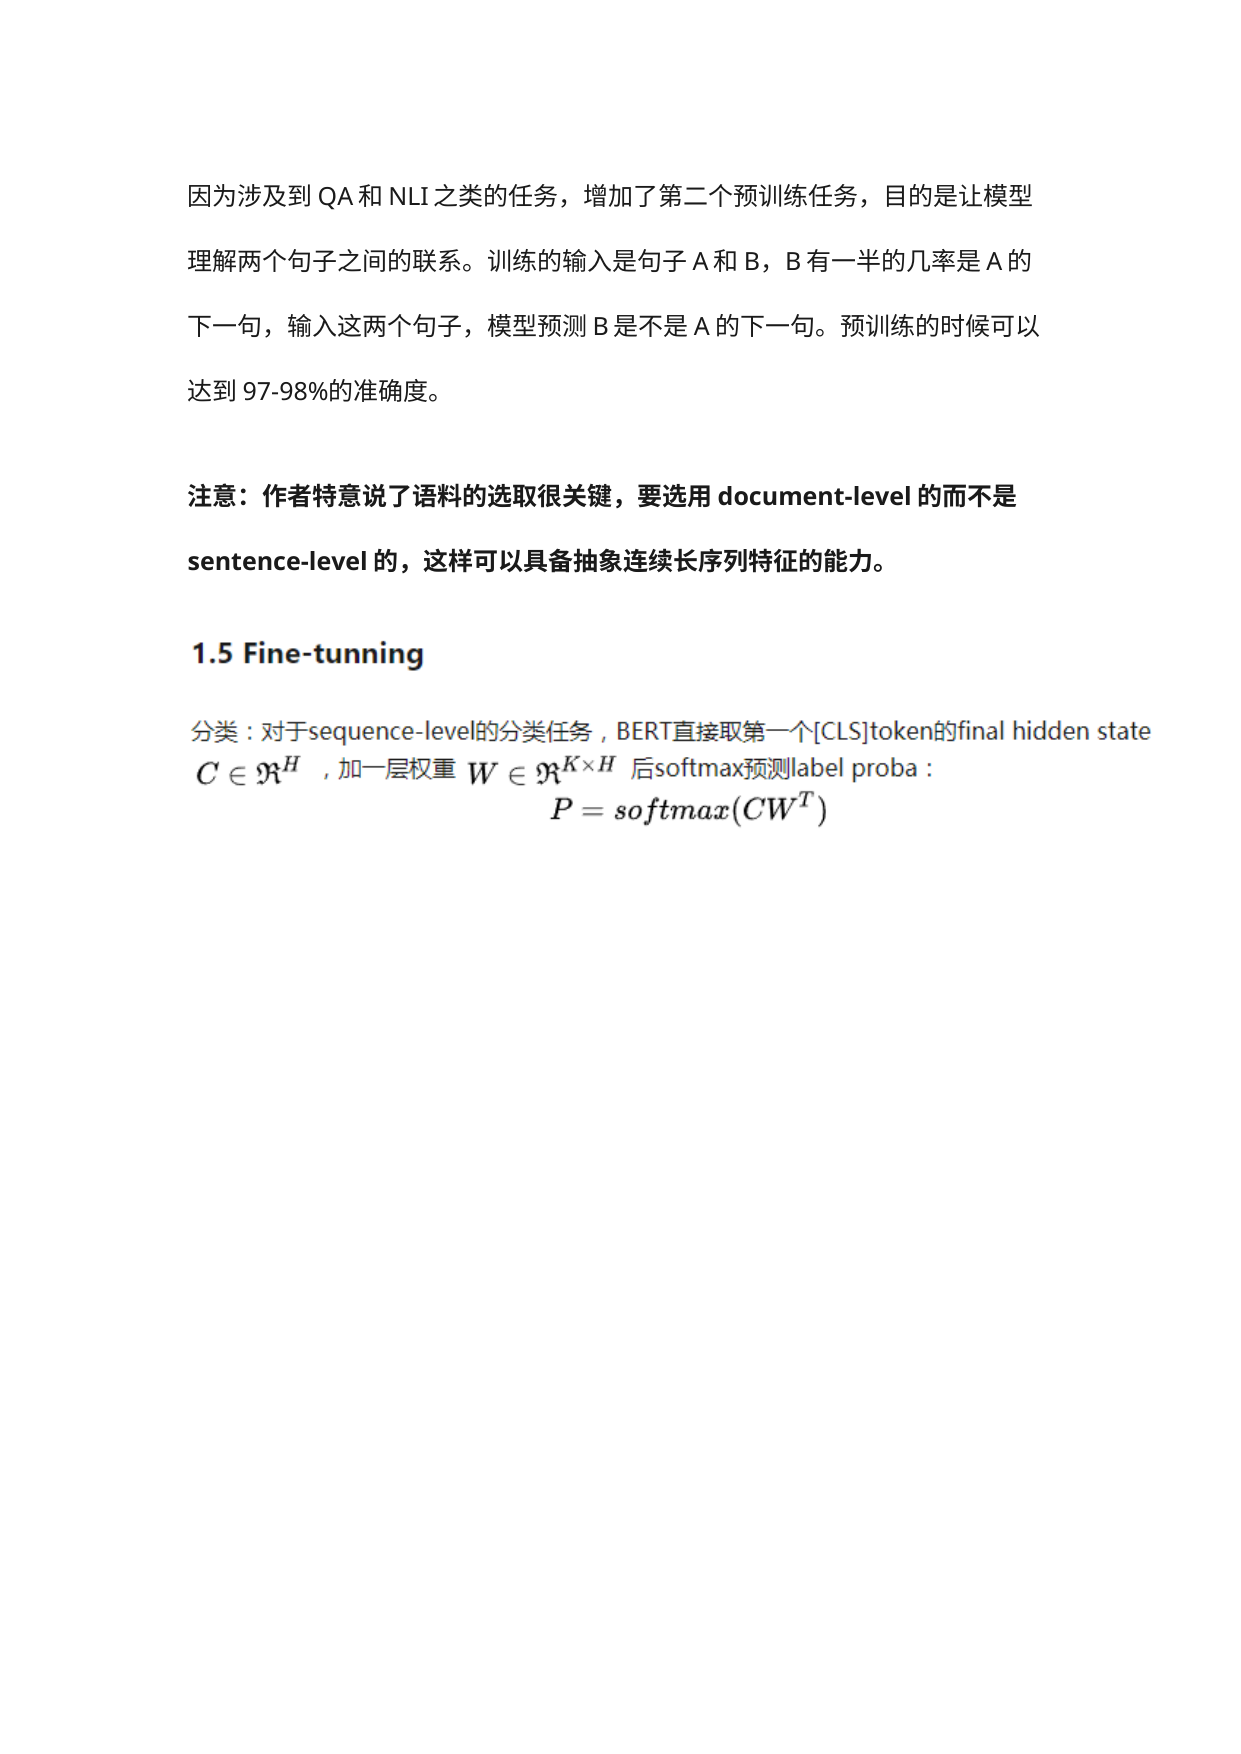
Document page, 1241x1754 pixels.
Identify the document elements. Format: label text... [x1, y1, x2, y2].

picture [187, 632, 1171, 834]
text 因为涉及到QA和NLI之类的任务，增加了第二个预训练任务，目的是让模型理解两个句子之间的联系。训练的输入是句子A和B，B有一半的几率是A的下一句，输入这两个句子，模型预测B是不是A的下一句。预训练的时候可以达到97-98%的准确度。 [187, 162, 1053, 422]
text 注意：作者特意说了语料的选取很关键，要选用document-level的而不是sentence-level的，这样可以具备抽象连续长序列特征的能力。 [187, 462, 1053, 592]
